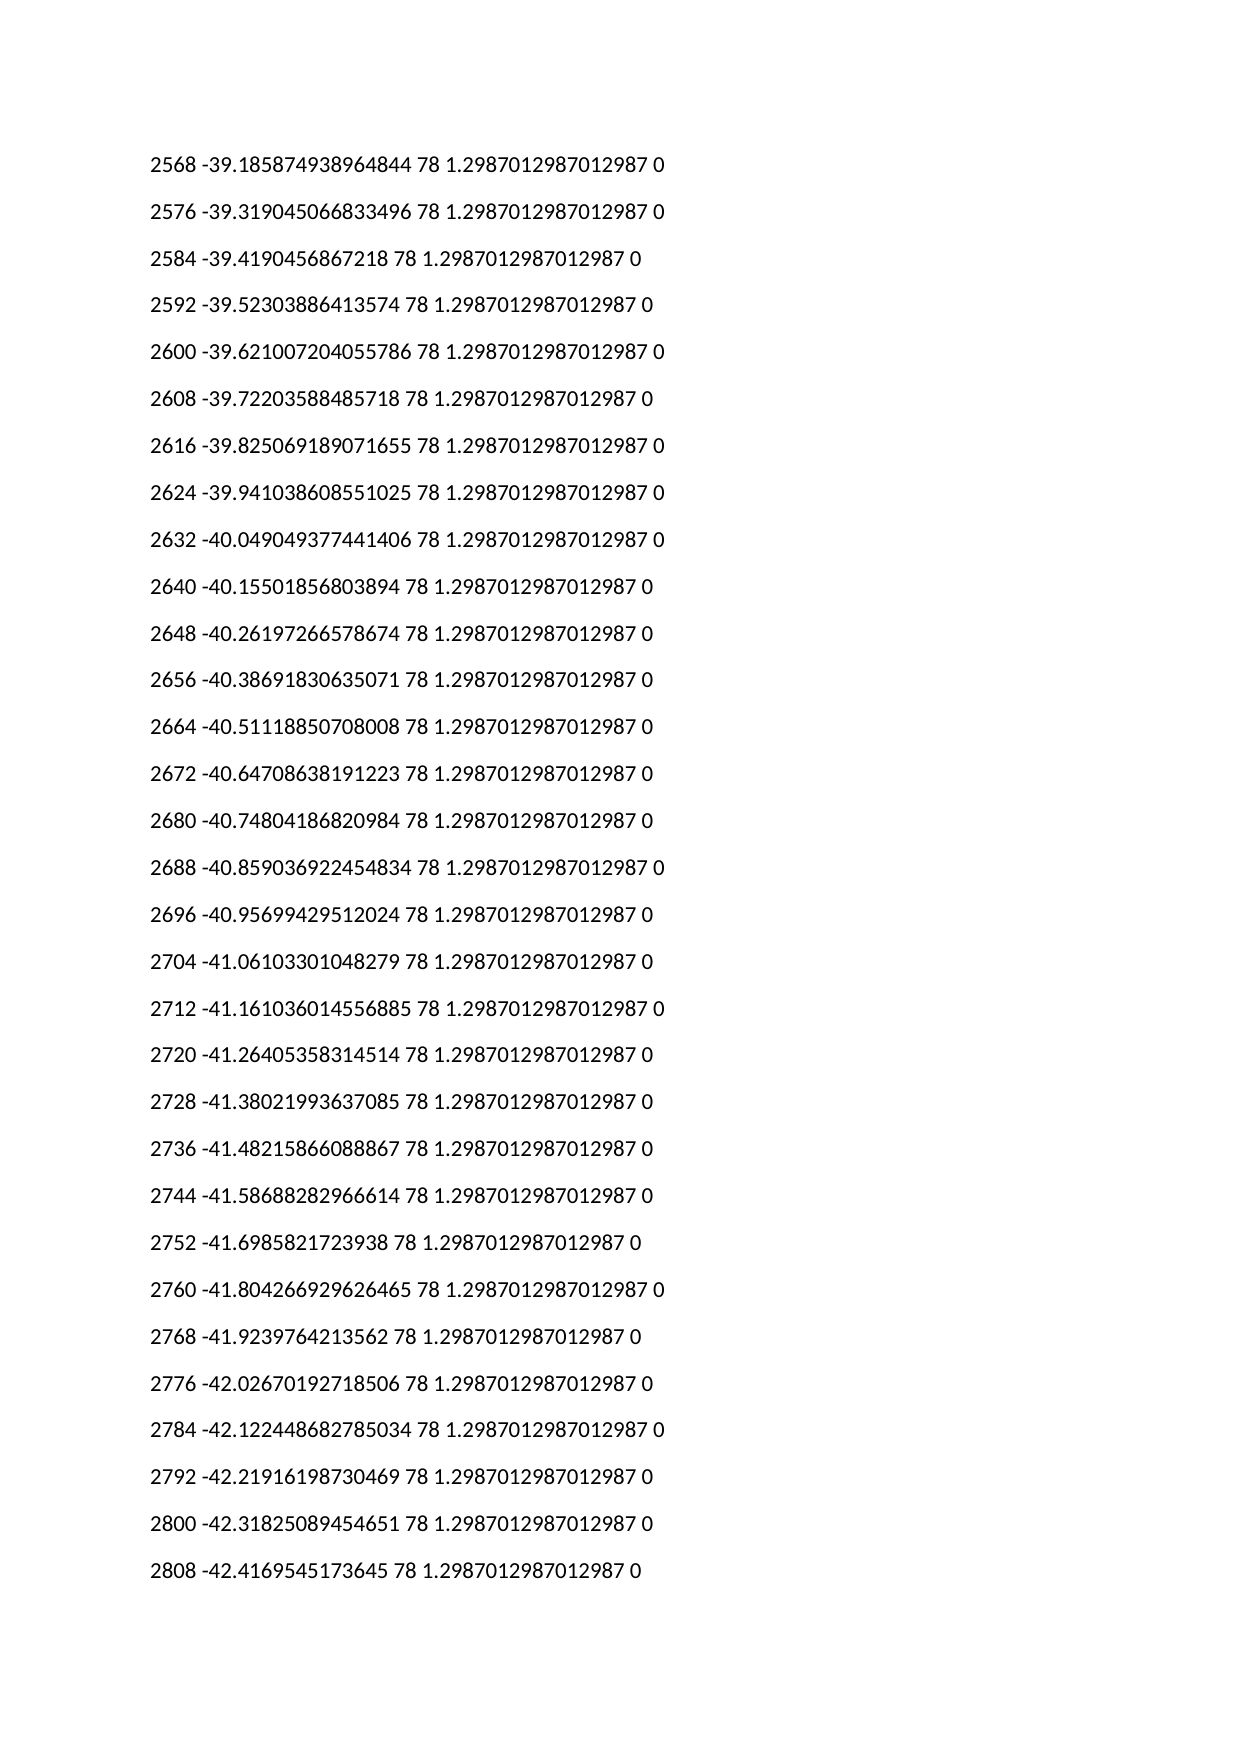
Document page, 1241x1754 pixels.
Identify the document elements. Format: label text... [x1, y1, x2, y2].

text 2656 -40.38691830635071 78 1.2987012987012987 0 [150, 666, 1090, 694]
text 2576 -39.319045066833496 78 1.2987012987012987 0 [150, 197, 1090, 225]
text 2704 -41.06103301048279 78 1.2987012987012987 0 [150, 947, 1090, 975]
text 2616 -39.825069189071655 78 1.2987012987012987 0 [150, 431, 1090, 459]
text 2632 -40.049049377441406 78 1.2987012987012987 0 [150, 525, 1090, 553]
text 2720 -41.26405358314514 78 1.2987012987012987 0 [150, 1041, 1090, 1069]
text 2808 -42.4169545173645 78 1.2987012987012987 0 [150, 1556, 1090, 1584]
text 2608 -39.72203588485718 78 1.2987012987012987 0 [150, 384, 1090, 412]
text 2624 -39.941038608551025 78 1.2987012987012987 0 [150, 478, 1090, 506]
text 2584 -39.4190456867218 78 1.2987012987012987 0 [150, 244, 1090, 272]
text 2664 -40.51118850708008 78 1.2987012987012987 0 [150, 712, 1090, 741]
text 2800 -42.31825089454651 78 1.2987012987012987 0 [150, 1509, 1090, 1537]
text 2744 -41.58688282966614 78 1.2987012987012987 0 [150, 1181, 1090, 1209]
text 2712 -41.161036014556885 78 1.2987012987012987 0 [150, 994, 1090, 1022]
text 2680 -40.74804186820984 78 1.2987012987012987 0 [150, 806, 1090, 834]
text 2672 -40.64708638191223 78 1.2987012987012987 0 [150, 759, 1090, 787]
text 2640 -40.15501856803894 78 1.2987012987012987 0 [150, 572, 1090, 600]
text 2592 -39.52303886413574 78 1.2987012987012987 0 [150, 291, 1090, 319]
text 2728 -41.38021993637085 78 1.2987012987012987 0 [150, 1087, 1090, 1116]
text 2736 -41.48215866088867 78 1.2987012987012987 0 [150, 1134, 1090, 1162]
text 2648 -40.26197266578674 78 1.2987012987012987 0 [150, 619, 1090, 647]
text 2752 -41.6985821723938 78 1.2987012987012987 0 [150, 1228, 1090, 1256]
text 2784 -42.122448682785034 78 1.2987012987012987 0 [150, 1416, 1090, 1444]
text 2776 -42.02670192718506 78 1.2987012987012987 0 [150, 1369, 1090, 1397]
text 2768 -41.9239764213562 78 1.2987012987012987 0 [150, 1322, 1090, 1350]
text 2600 -39.621007204055786 78 1.2987012987012987 0 [150, 337, 1090, 366]
text 2688 -40.859036922454834 78 1.2987012987012987 0 [150, 853, 1090, 881]
text 2696 -40.95699429512024 78 1.2987012987012987 0 [150, 900, 1090, 928]
text 2792 -42.21916198730469 78 1.2987012987012987 0 [150, 1462, 1090, 1491]
text 2760 -41.804266929626465 78 1.2987012987012987 0 [150, 1275, 1090, 1303]
text 2568 -39.185874938964844 78 1.2987012987012987 0 [150, 150, 1090, 178]
